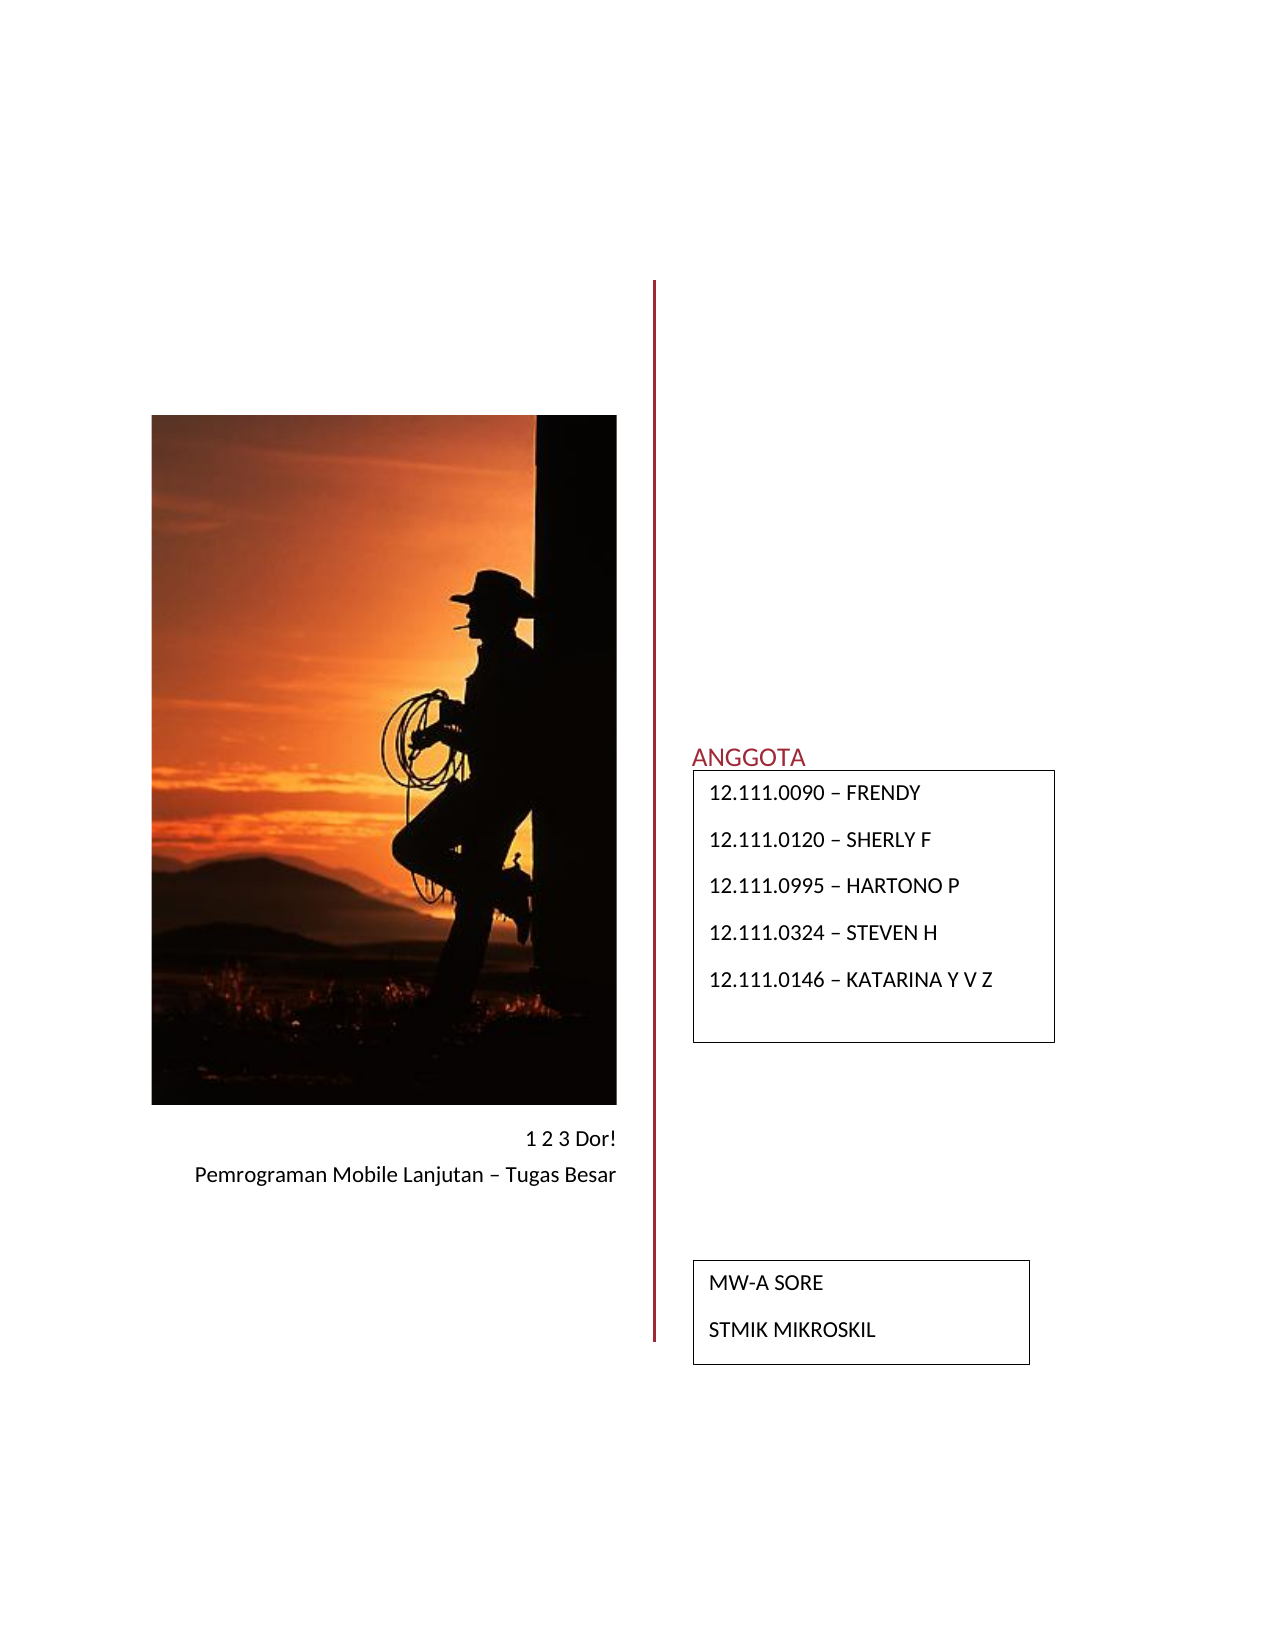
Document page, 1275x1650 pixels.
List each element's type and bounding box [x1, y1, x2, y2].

picture [151, 415, 617, 1105]
